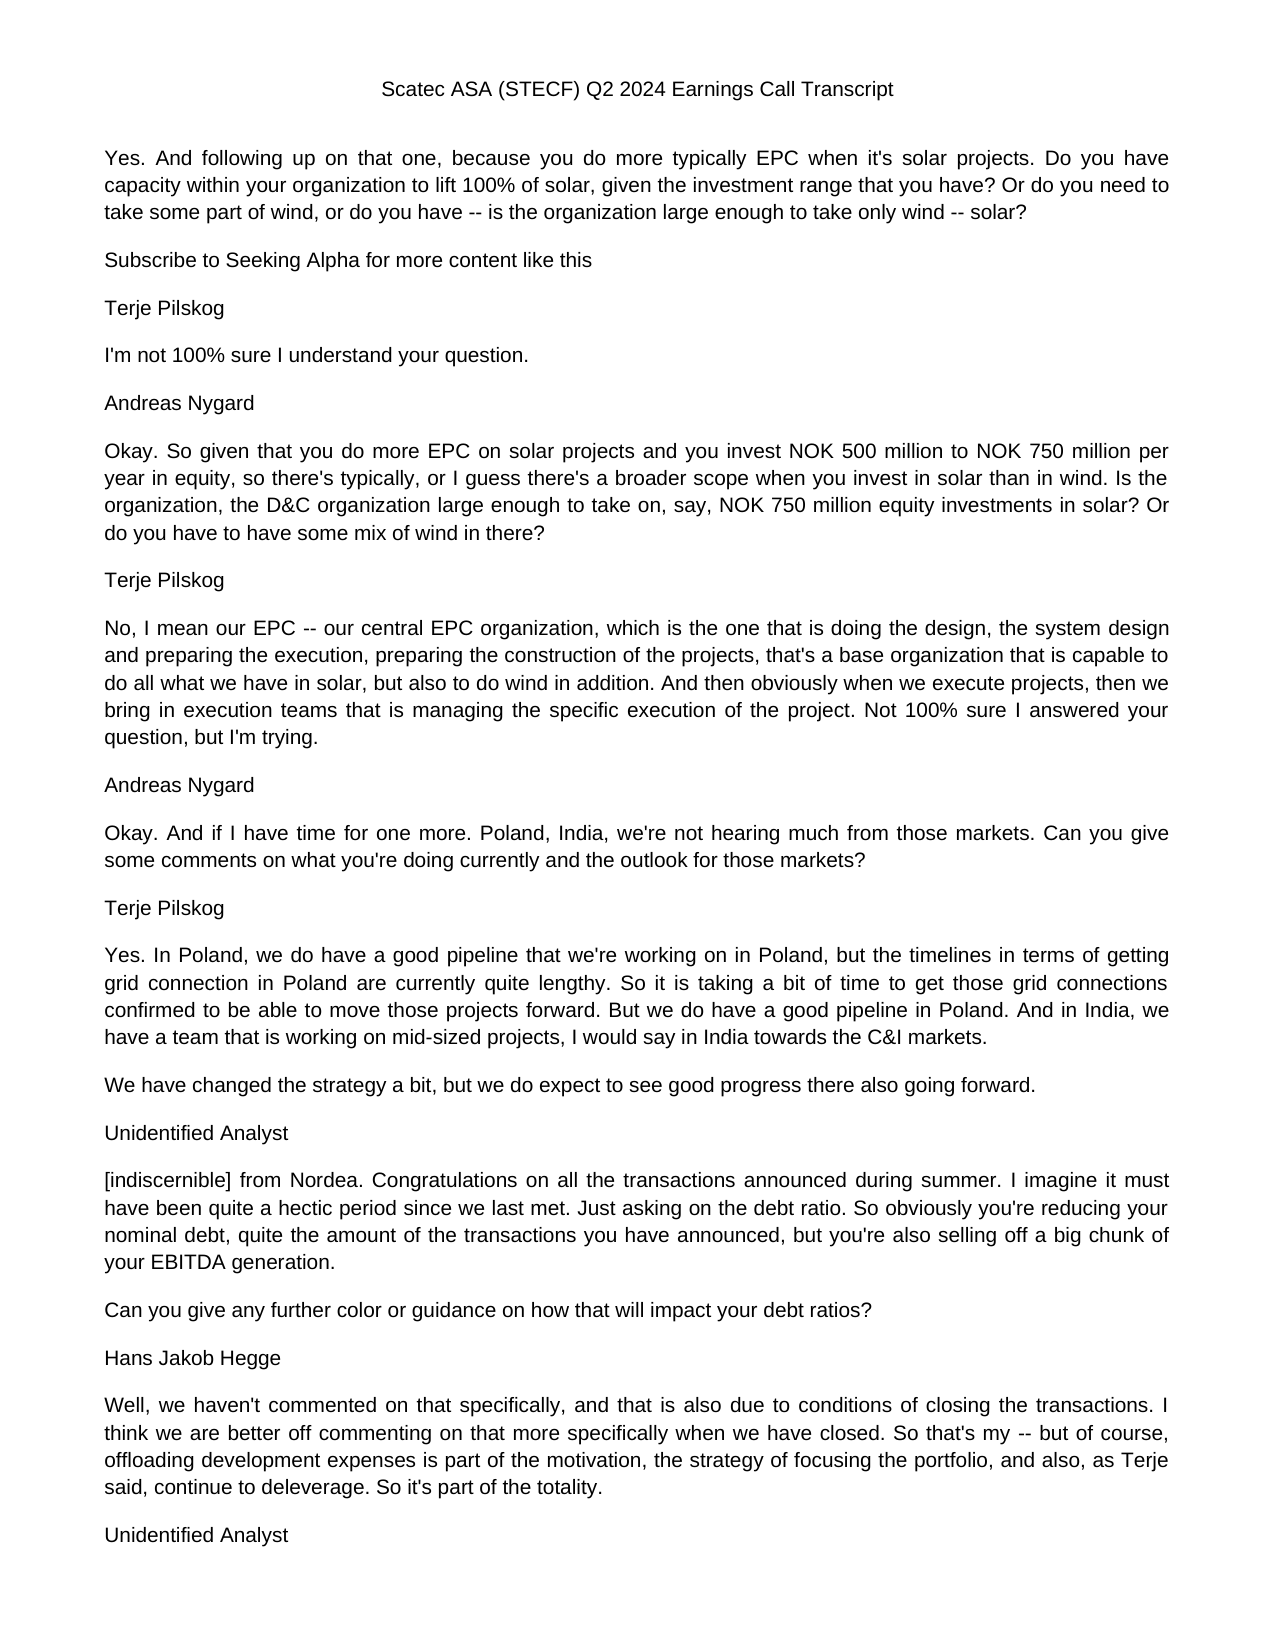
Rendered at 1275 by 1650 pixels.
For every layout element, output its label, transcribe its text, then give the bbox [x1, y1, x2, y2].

text Unidentified Analyst [104, 1117, 1171, 1144]
text Subscribe to Seeking Alpha for more content like this [104, 244, 1171, 271]
text Yes. In Poland, we do have a good pipeline that we're working on in Poland, but the timelines in terms of getting grid connection in Poland are currently quite lengthy. So it is taking a bit of time to get those grid connections confirmed to be able to move those projects forward. But we do have a good pipeline in Poland. And in India, we have a team that is working on mid-sized projects, I would say in India towards the C&I markets. [104, 940, 1171, 1048]
text I'm not 100% sure I understand your question. [104, 340, 1171, 367]
text Terje Pilskog [104, 565, 1171, 592]
text Hans Jakob Hegge [104, 1342, 1171, 1369]
text Terje Pilskog [104, 292, 1171, 319]
text We have changed the strategy a bit, but we do expect to see good progress there also going forward. [104, 1069, 1171, 1096]
text Well, we haven't commented on that specifically, and that is also due to conditions of closing the transactions. I think we are better off commenting on that more specifically when we have closed. So that's my -- but of course, offloading development expenses is part of the motivation, the strategy of focusing the portfolio, and also, as Terje said, continue to deleverage. So it's part of the totality. [104, 1390, 1171, 1498]
text Yes. And following up on that one, because you do more typically EPC when it's solar projects. Do you have capacity within your organization to lift 100% of solar, given the investment range that you have? Or do you need to take some part of wind, or do you have -- is the organization large enough to take only wind -- solar? [104, 142, 1171, 223]
text [indiscernible] from Nordea. Congratulations on all the transactions announced during summer. I imagine it must have been quite a hectic period since we last met. Just asking on the debt ratio. So obviously you're reducing your nominal debt, quite the amount of the transactions you have announced, but you're also selling off a big chunk of your EBITDA generation. [104, 1165, 1171, 1273]
text Terje Pilskog [104, 892, 1171, 919]
text Can you give any further color or guidance on how that will impact your debt ratios? [104, 1294, 1171, 1321]
text Andreas Nygard [104, 769, 1171, 796]
text Unidentified Analyst [104, 1519, 1171, 1546]
text Okay. So given that you do more EPC on solar projects and you invest NOK 500 million to NOK 750 million per year in equity, so there's typically, or I guess there's a broader scope when you invest in solar than in wind. Is the organization, the D&C organization large enough to take on, say, NOK 750 million equity investments in solar? Or do you have to have some mix of wind in there? [104, 436, 1171, 544]
text Okay. And if I have time for one more. Poland, India, we're not hearing much from those markets. Can you give some comments on what you're doing currently and the outlook for those markets? [104, 817, 1171, 871]
text No, I mean our EPC -- our central EPC organization, which is the one that is doing the design, the system design and preparing the execution, preparing the construction of the projects, that's a base organization that is capable to do all what we have in solar, but also to do wind in addition. And then obviously when we execute projects, then we bring in execution teams that is managing the specific execution of the project. Not 100% sure I answered your question, but I'm trying. [104, 613, 1171, 748]
text Andreas Nygard [104, 388, 1171, 415]
